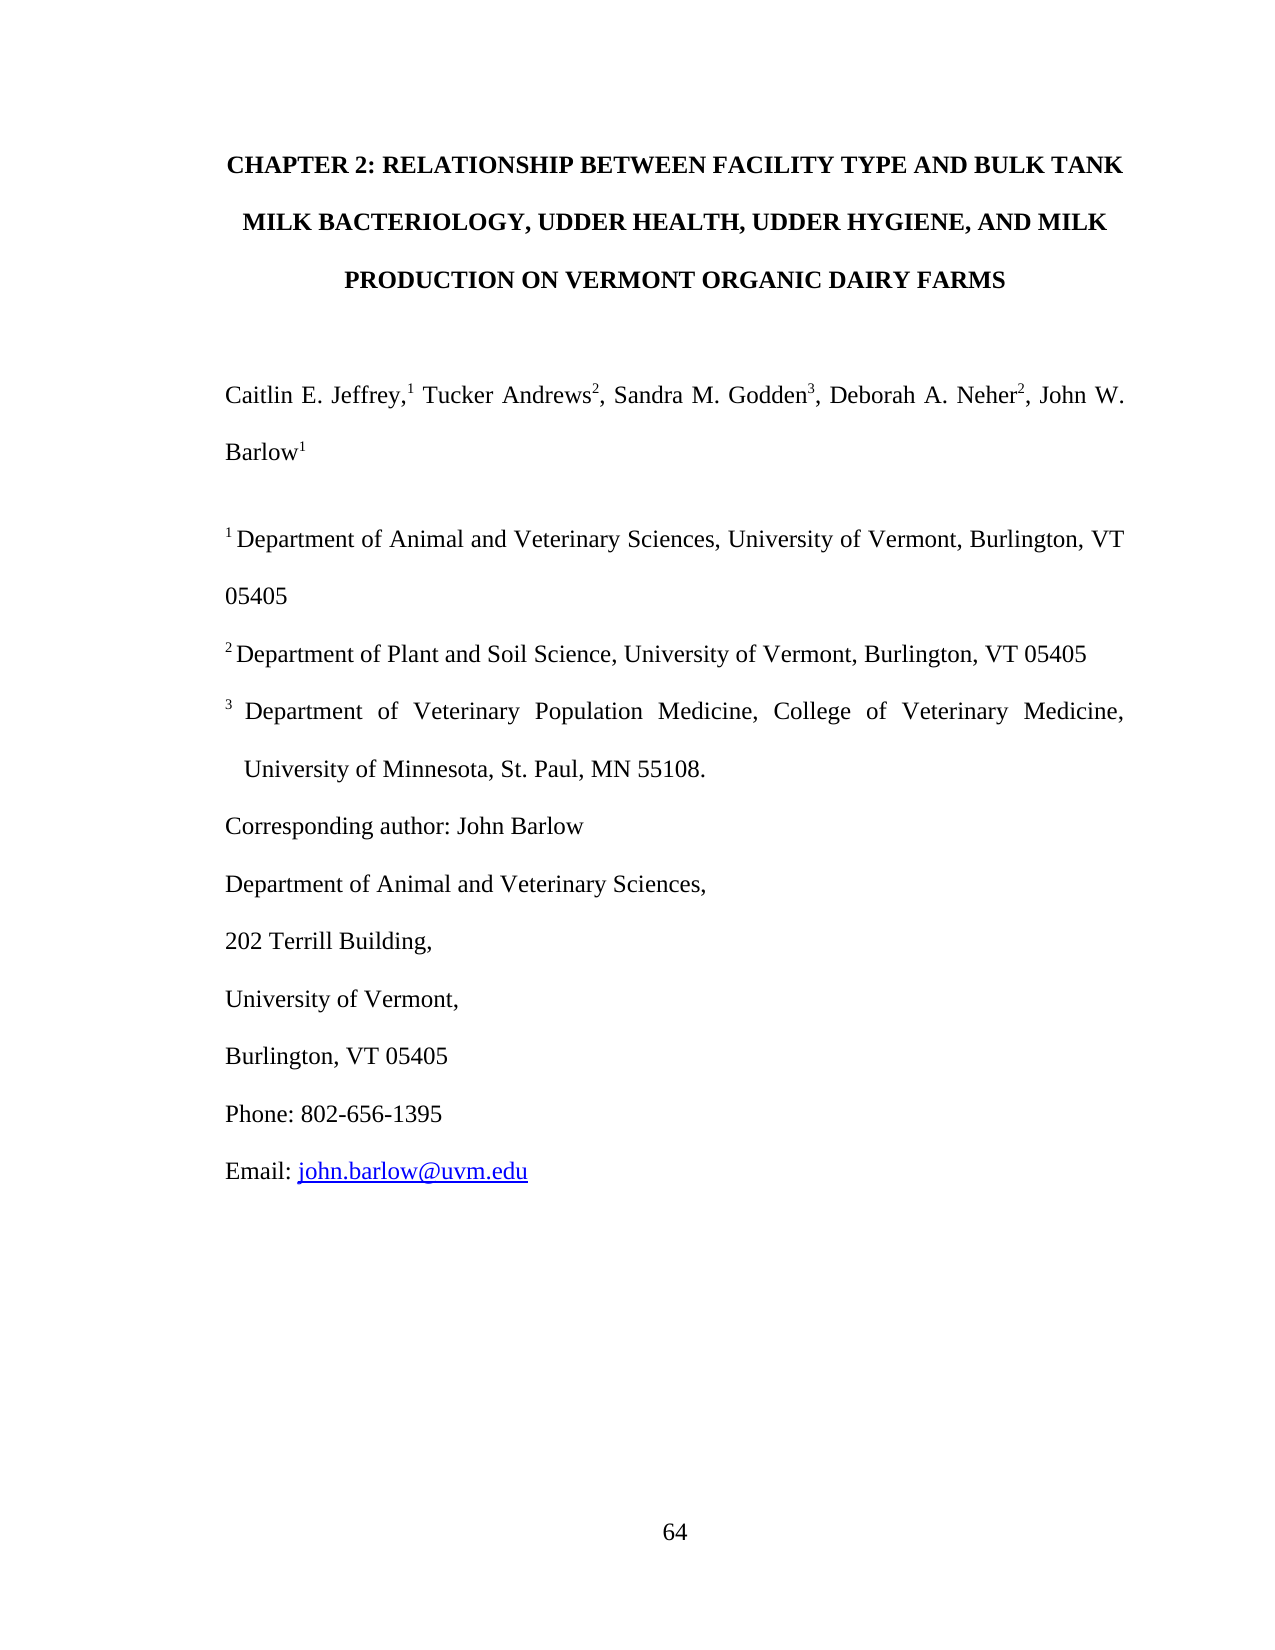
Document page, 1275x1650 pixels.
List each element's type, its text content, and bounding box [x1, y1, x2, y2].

text Department of Animal and Veterinary Sciences, [225, 869, 1125, 897]
text Phone: 802-656-1395 [225, 1099, 1125, 1127]
text Email: john.barlow@uvm.edu [225, 1156, 1125, 1185]
text University of Vermont, [225, 984, 1125, 1012]
text 2 Department of Plant and Soil Science, University of Vermont, Burlington, VT 05405 [225, 639, 1125, 667]
text 1 Department of Animal and Veterinary Sciences, University of Vermont, Burlington, VT 05405 [225, 524, 1125, 610]
text Caitlin E. Jeffrey,1 Tucker Andrews2, Sandra M. Godden3, Deborah A. Neher2, John W. Barlow1 [225, 380, 1125, 466]
text CHAPTER 2: Relationship Between Facility Type and Bulk Tank Milk Bacteriology, Udder Health, Udder Hygiene, and Milk Production on Vermont Organic Dairy Farms [225, 150, 1125, 294]
text 202 Terrill Building, [225, 926, 1125, 955]
text Corresponding author: John Barlow [225, 811, 1125, 840]
text Burlington, VT 05405 [225, 1041, 1125, 1070]
text 3 Department of Veterinary Population Medicine, College of Veterinary Medicine, University of Minnesota, St. Paul, MN 55108. [225, 696, 1125, 782]
